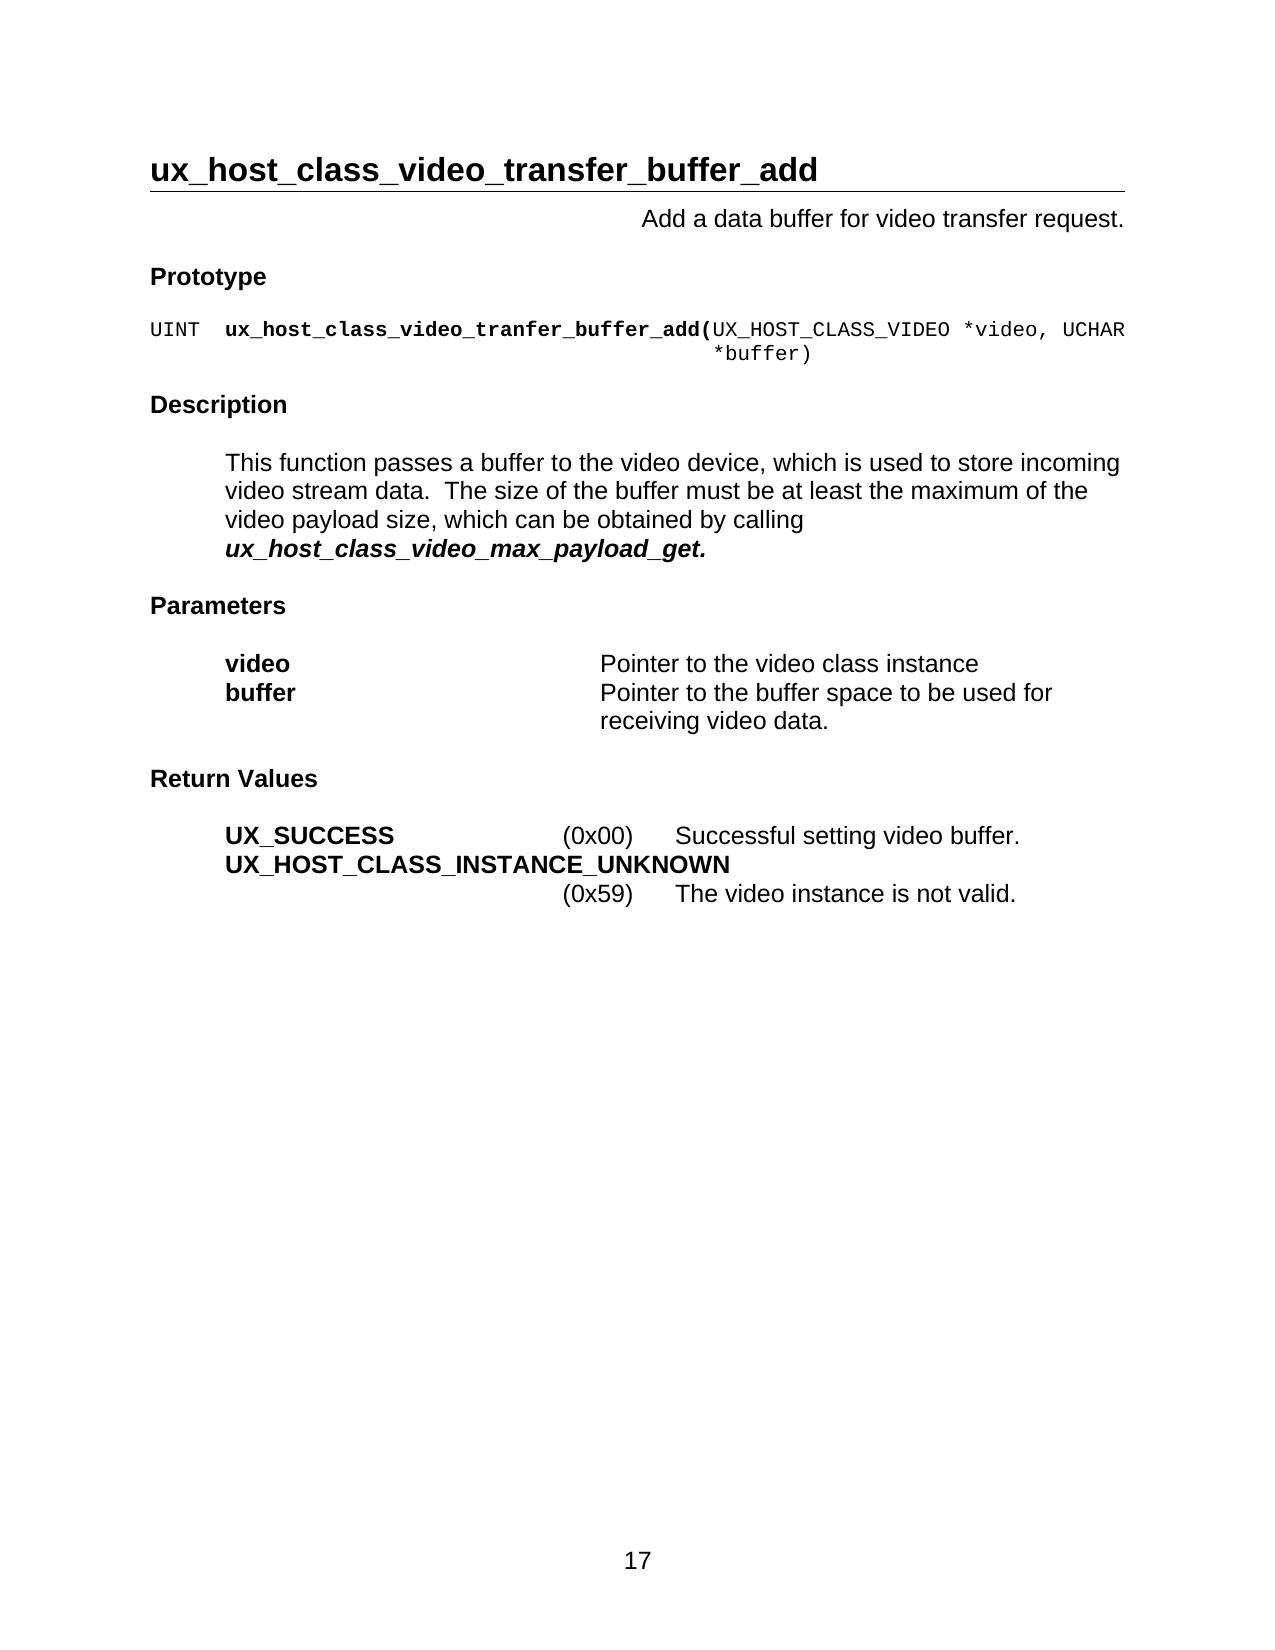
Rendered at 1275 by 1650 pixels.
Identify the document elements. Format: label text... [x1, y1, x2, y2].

text video Pointer to the video class instance [225, 649, 1125, 677]
text UX_SUCCESS (0x00) Successful setting video buffer. [225, 821, 1125, 850]
text UX_HOST_CLASS_INSTANCE_UNKNOWN [225, 850, 1125, 879]
text This function passes a buffer to the video device, which is used to store incoming video stream data. The size of the buffer must be at least the maximum of the video payload size, which can be obtained by calling ux_host_class_video_max_payload_get. [225, 447, 1125, 562]
text buffer Pointer to the buffer space to be used for receiving video data. [225, 677, 1125, 735]
text Parameters [150, 591, 1125, 620]
text Prototype [150, 262, 1125, 290]
text Return Values [150, 764, 1125, 792]
text (0x59) The video instance is not valid. [225, 879, 1125, 907]
text Add a data buffer for video transfer request. [150, 204, 1125, 233]
text Description [150, 390, 1125, 419]
text UINT ux_host_class_video_tranfer_buffer_add(UX_HOST_CLASS_VIDEO *video, UCHAR *buffer) [150, 319, 1125, 366]
subtitle ux_host_class_video_transfer_buffer_add [150, 150, 1125, 191]
